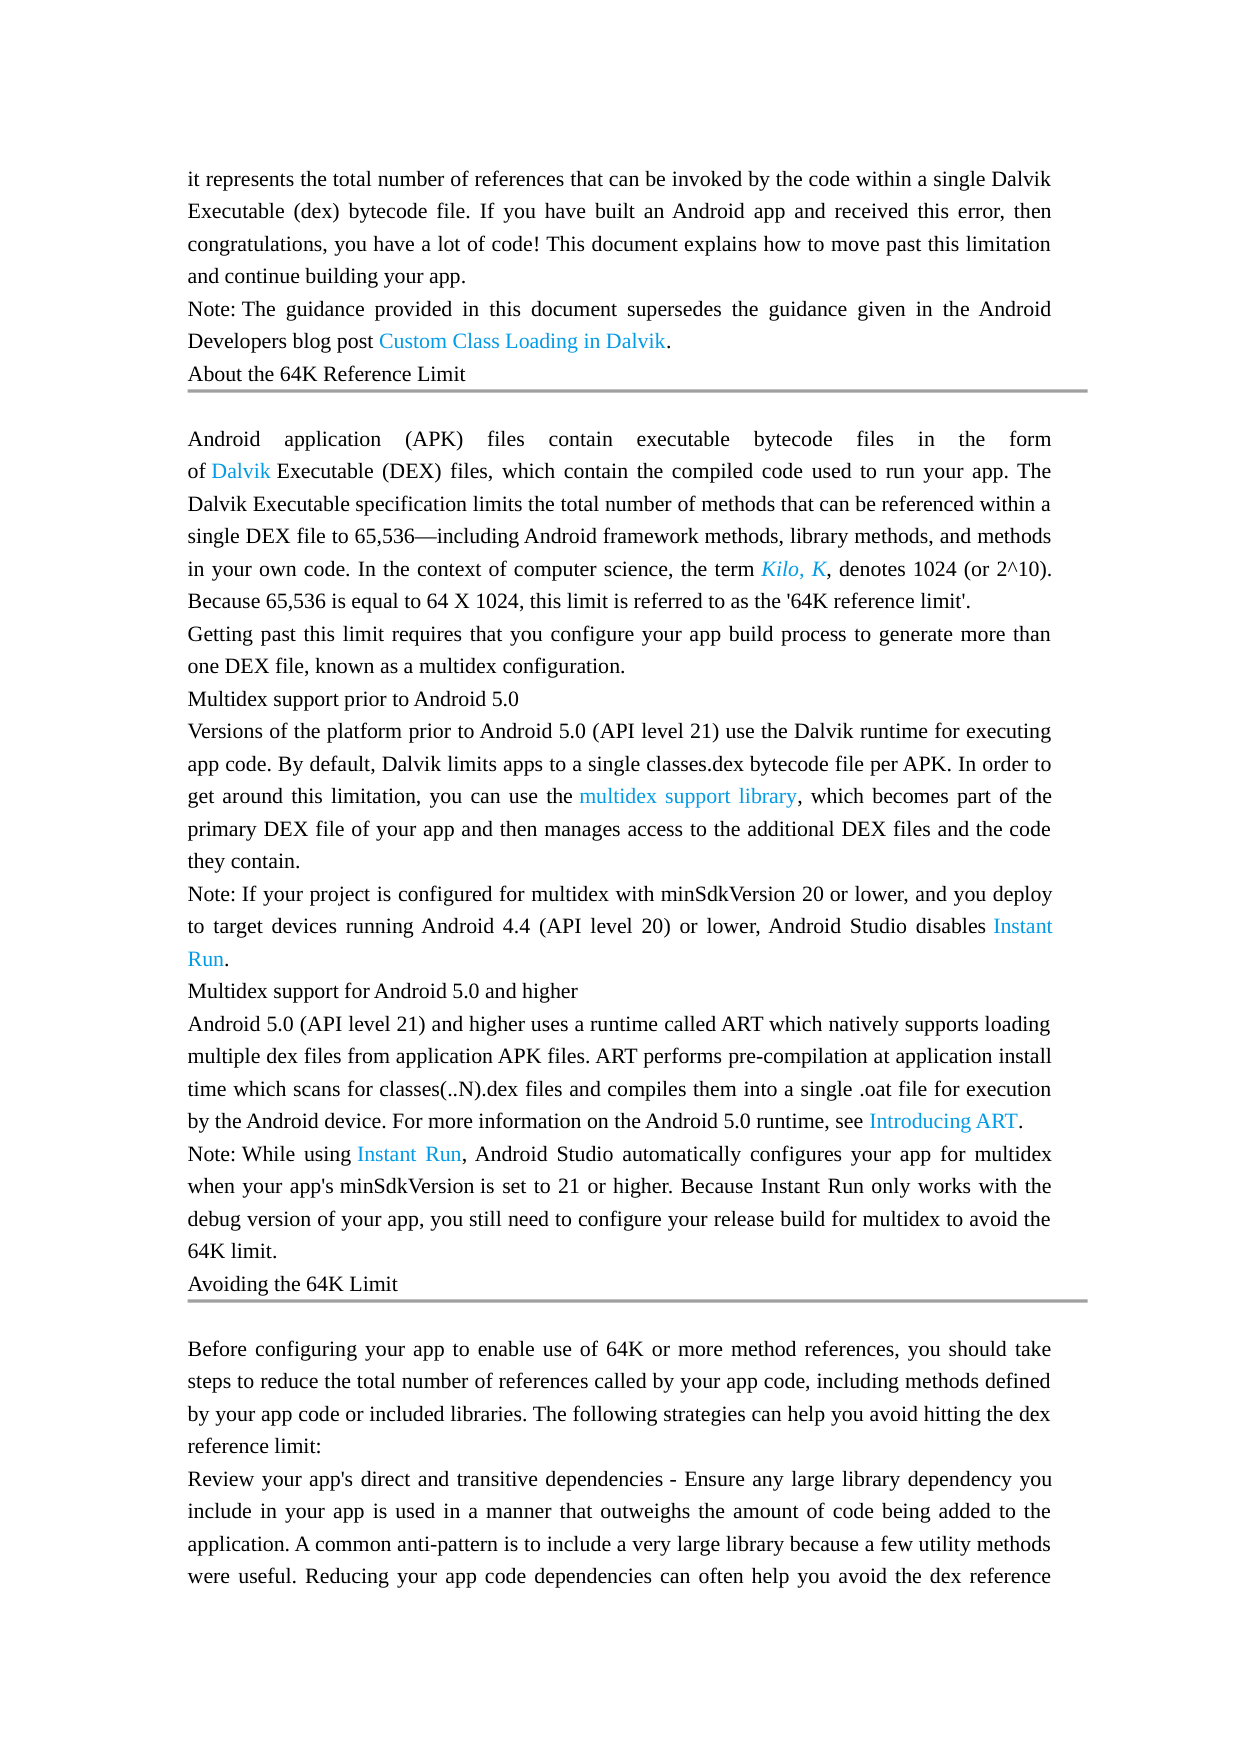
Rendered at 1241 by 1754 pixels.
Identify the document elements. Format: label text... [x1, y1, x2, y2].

text Android 5.0 (API level 21) and higher uses a runtime called ART which natively supports loading multiple dex files from application APK files. ART performs pre-compilation at application install time which scans for classes(..N).dex files and compiles them into a single .oat file for execution by the Android device. For more information on the Android 5.0 runtime, see Introducing ART. [187, 1007, 1053, 1137]
text Note: The guidance provided in this document supersedes the guidance given in the Android Developers blog post Custom Class Loading in Dalvik. [187, 292, 1053, 357]
text Versions of the platform prior to Android 5.0 (API level 21) use the Dalvik runtime for executing app code. By default, Dalvik limits apps to a single classes.dex bytecode file per APK. In order to get around this limitation, you can use the multidex support library, which becomes part of the primary DEX file of your app and then manages access to the additional DEX files and the code they contain. [187, 714, 1053, 877]
text Multidex support for Android 5.0 and higher [187, 974, 1053, 1007]
text Avoiding the 64K Limit [187, 1267, 1053, 1299]
text Note: If your project is configured for multidex with minSdkVersion 20 or lower, and you deploy to target devices running Android 4.4 (API level 20) or lower, Android Studio disables Instant Run. [187, 877, 1053, 974]
text Android application (APK) files contain executable bytecode files in the form of Dalvik Executable (DEX) files, which contain the compiled code used to run your app. The Dalvik Executable specification limits the total number of methods that can be referenced within a single DEX file to 65,536—including Android framework methods, library methods, and methods in your own code. In the context of computer science, the term Kilo, K, denotes 1024 (or 2^10). Because 65,536 is equal to 64 X 1024, this limit is referred to as the '64K reference limit'. [187, 422, 1053, 617]
text Before configuring your app to enable use of 64K or more method references, you should take steps to reduce the total number of references called by your app code, including methods defined by your app code or included libraries. The following strategies can help you avoid hitting the dex reference limit: [187, 1332, 1053, 1462]
text Getting past this limit requires that you configure your app build process to generate more than one DEX file, known as a multidex configuration. [187, 617, 1053, 682]
text About the 64K Reference Limit [187, 357, 1053, 389]
text Note: While using Instant Run, Android Studio automatically configures your app for multidex when your app's minSdkVersion is set to 21 or higher. Because Instant Run only works with the debug version of your app, you still need to configure your release build for multidex to avoid the 64K limit. [187, 1137, 1053, 1267]
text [187, 162, 1053, 292]
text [187, 1462, 1053, 1592]
text Multidex support prior to Android 5.0 [187, 682, 1053, 714]
